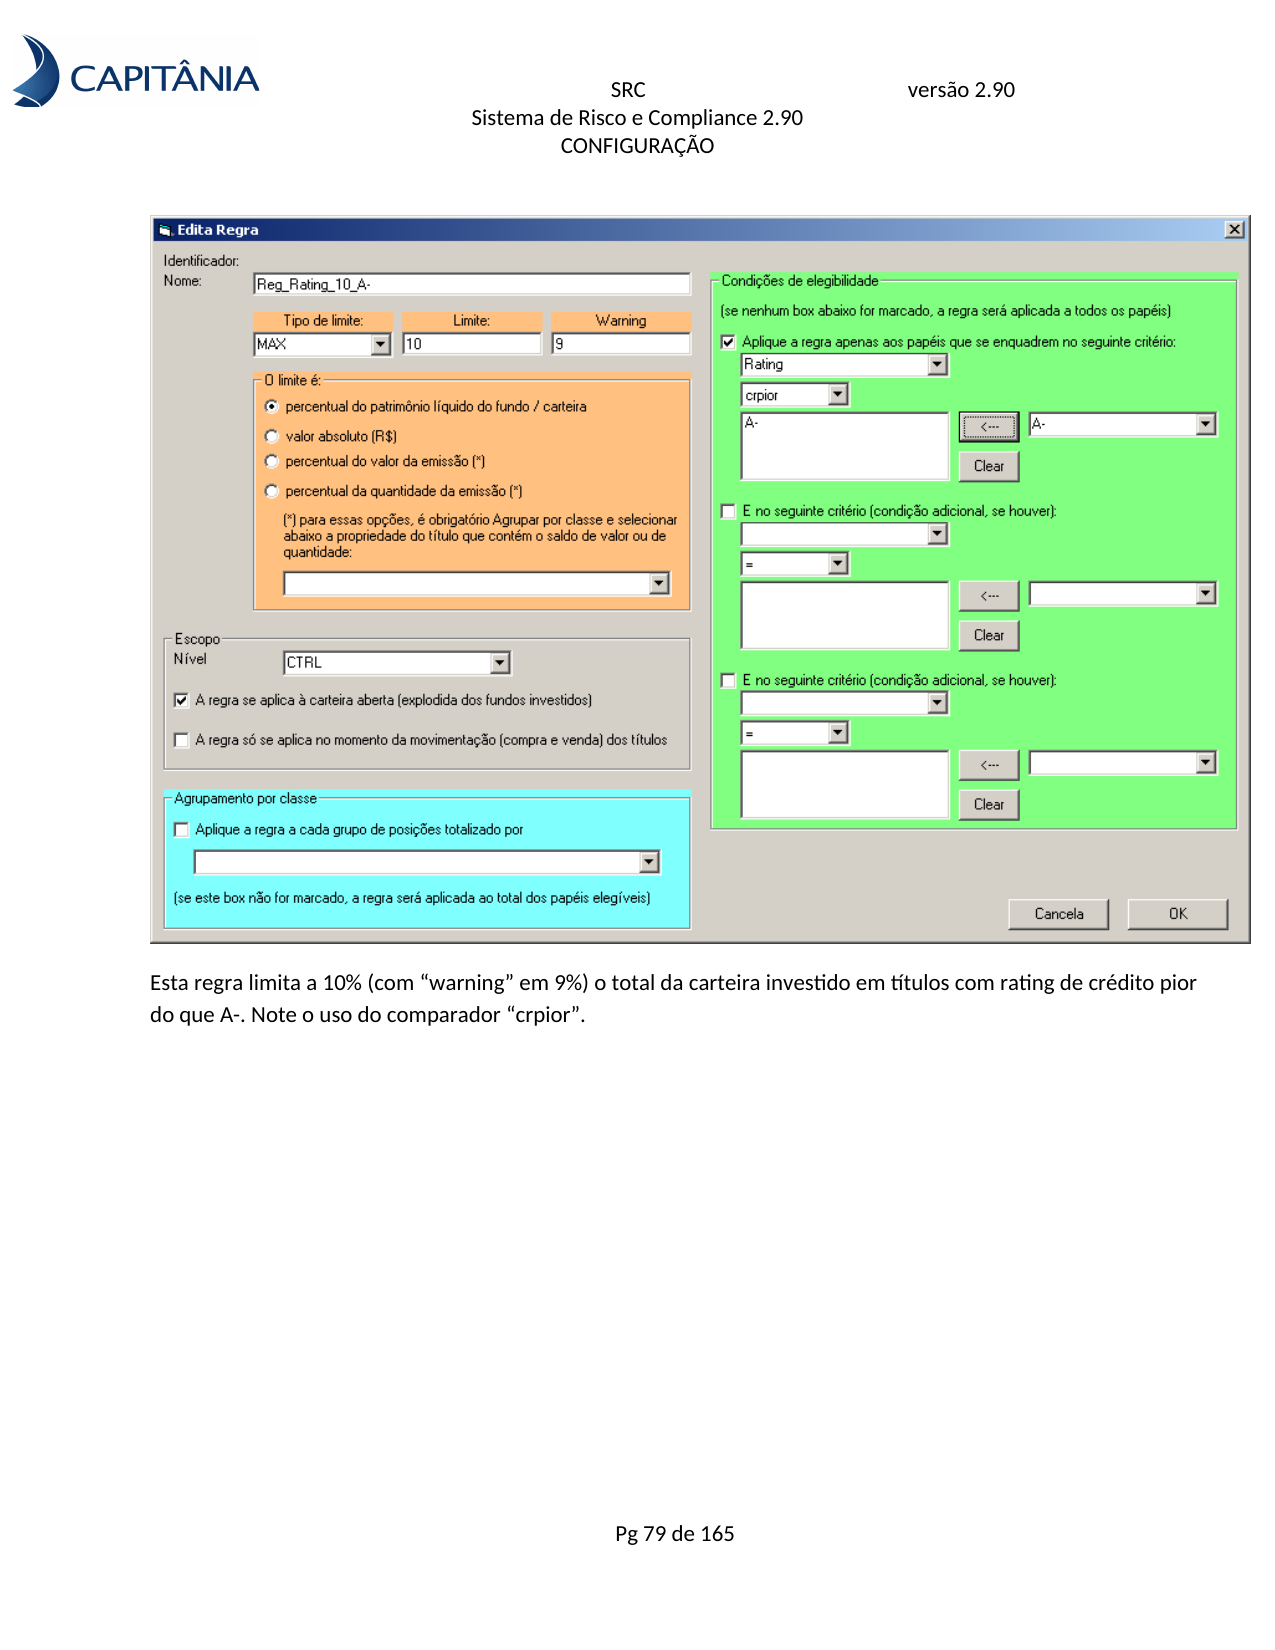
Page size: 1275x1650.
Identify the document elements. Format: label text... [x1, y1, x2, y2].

picture [12, 34, 260, 107]
text Esta regra limita a 10% (com “warning” em 9%) o total da carteira investido em títulos com rating de crédito pior do que A-. Note o uso do comparador “crpior”. [150, 968, 1200, 1028]
picture [150, 215, 1251, 944]
